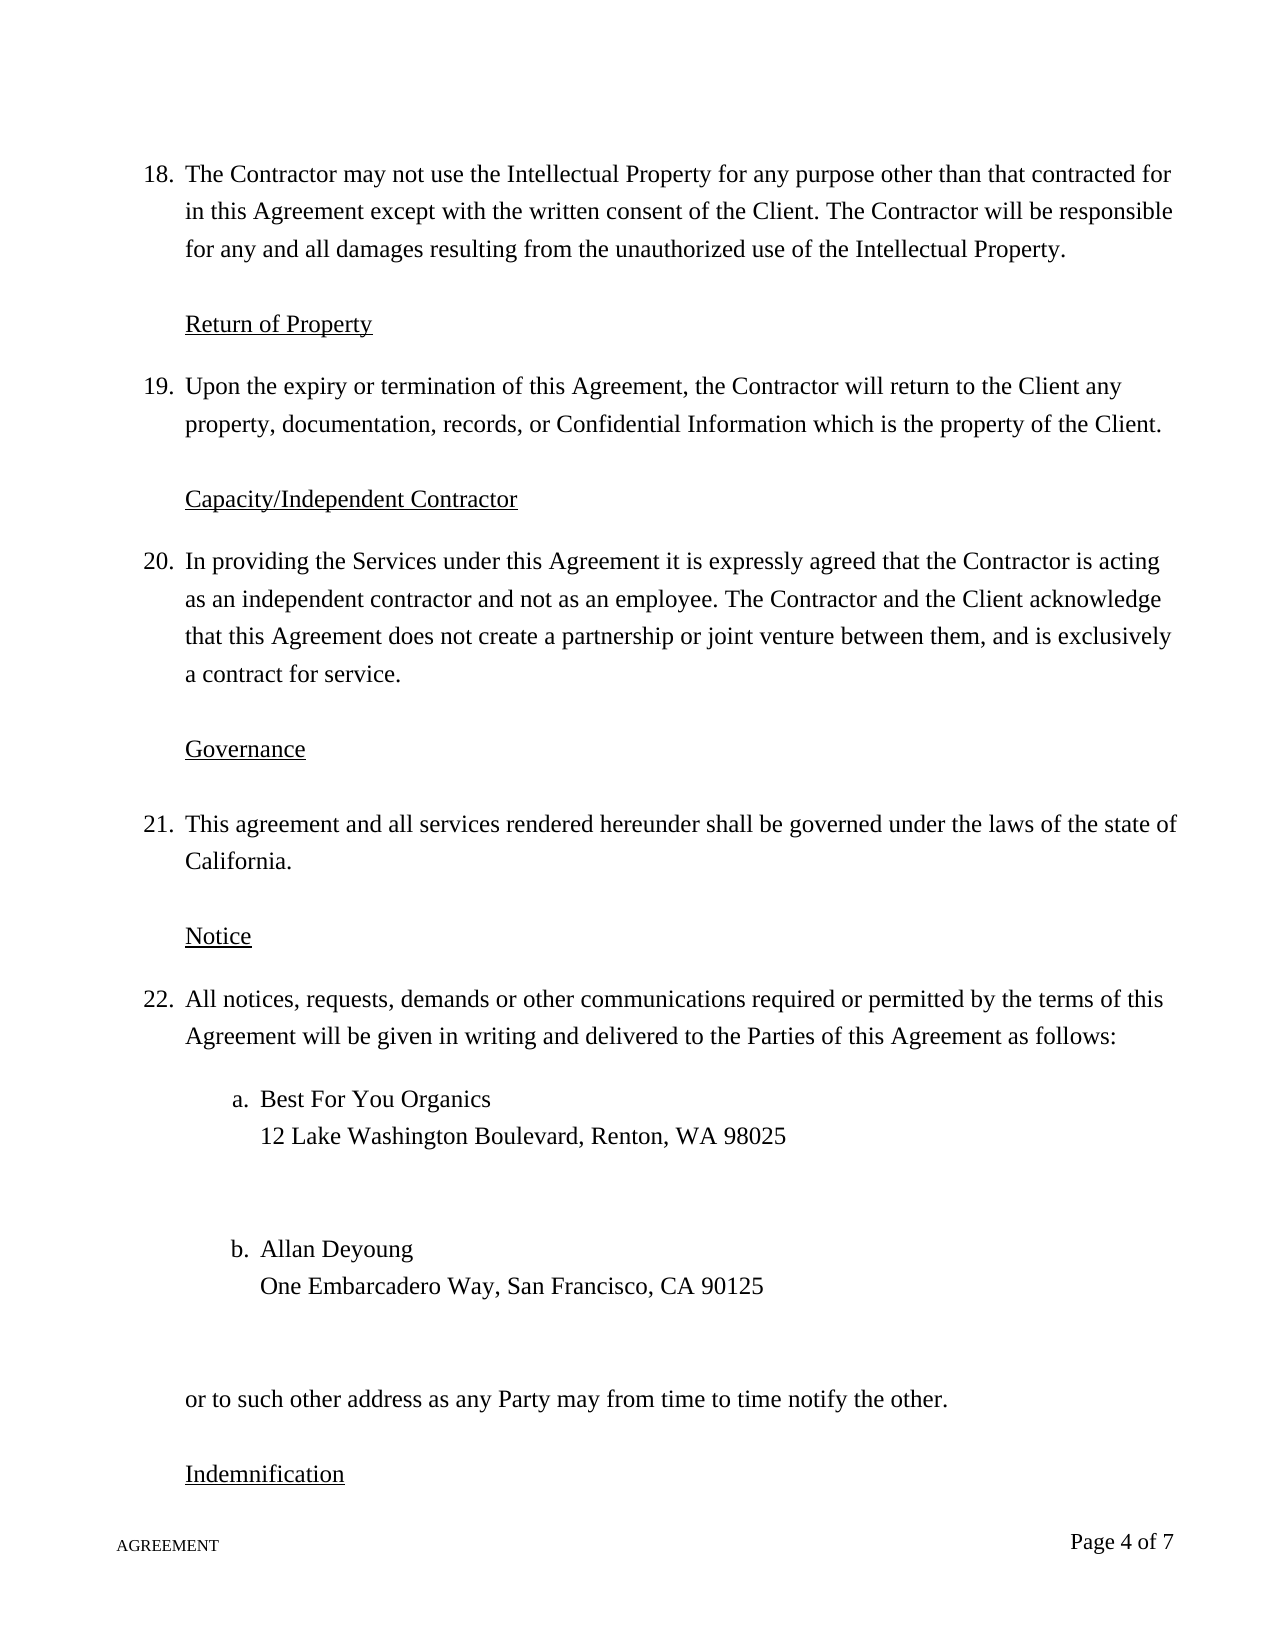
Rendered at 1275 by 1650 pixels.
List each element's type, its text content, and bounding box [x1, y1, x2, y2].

list All notices, requests, demands or other communications required or permitted by the terms of this Agreement will be given in writing and delivered to the Parties of this Agreement as follows: [143, 975, 1180, 1050]
text Capacity/Independent Contractor [185, 475, 1180, 512]
text Return of Property [185, 300, 1180, 337]
list Best For You Organics 12 Lake Washington Boulevard, Renton, WA 98025 [232, 1075, 1180, 1187]
list This agreement and all services rendered hereunder shall be governed under the laws of the state of California. [143, 800, 1180, 875]
text Notice [185, 912, 1180, 950]
text Indemnification [185, 1450, 1180, 1487]
list Upon the expiry or termination of this Agreement, the Contractor will return to the Client any property, documentation, records, or Confidential Information which is the property of the Client. [143, 362, 1180, 437]
list In providing the Services under this Agreement it is expressly agreed that the Contractor is acting as an independent contractor and not as an employee. The Contractor and the Client acknowledge that this Agreement does not create a partnership or joint venture between them, and is exclusively a contract for service. Governance [143, 537, 1180, 762]
list Allan Deyoung One Embarcadero Way, San Francisco, CA 90125 [231, 1225, 1180, 1337]
list The Contractor may not use the Intellectual Property for any purpose other than that contracted for in this Agreement except with the written consent of the Client. The Contractor will be responsible for any and all damages resulting from the unauthorized use of the Intellectual Property. [143, 150, 1180, 262]
text or to such other address as any Party may from time to time notify the other. [185, 1375, 1180, 1412]
